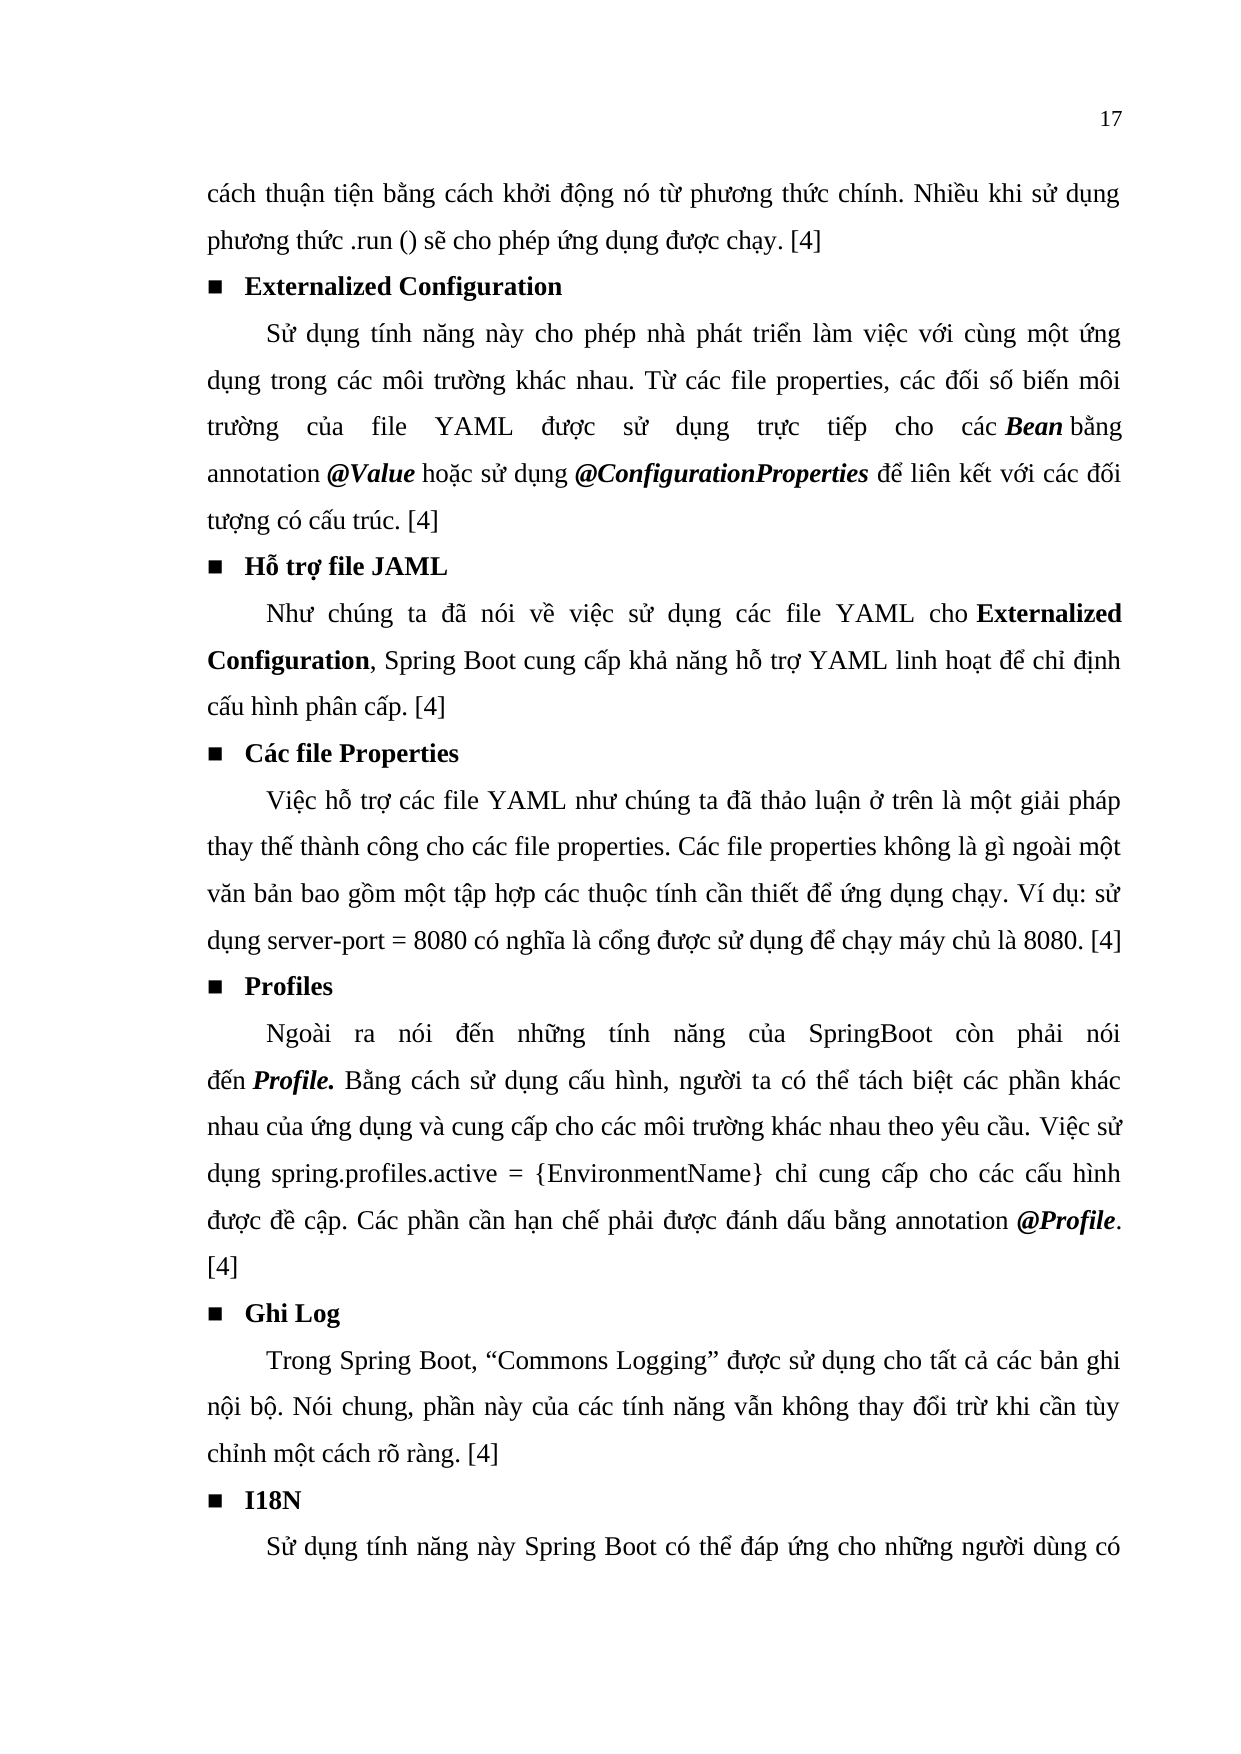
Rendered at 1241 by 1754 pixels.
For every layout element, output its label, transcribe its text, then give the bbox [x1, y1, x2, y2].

list Ghi Log [207, 1297, 1122, 1328]
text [207, 1531, 1122, 1562]
list Hỗ trợ file JAML [207, 551, 1122, 582]
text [207, 177, 1122, 255]
text Việc hỗ trợ các file YAML như chúng ta đã thảo luận ở trên là một giải pháp thay thế thành công cho các file properties. Các file properties không là gì ngoài một văn bản bao gồm một tập hợp các thuộc tính cần thiết để ứng dụng chạy. Ví dụ: sử dụng server-port = 8080 có nghĩa là cổng được sử dụng để chạy máy chủ là 8080. [4] [207, 784, 1122, 955]
text Trong Spring Boot, “Commons Logging” được sử dụng cho tất cả các bản ghi nội bộ. Nói chung, phần này của các tính năng vẫn không thay đổi trừ khi cần tùy chỉnh một cách rõ ràng. [4] [207, 1344, 1122, 1468]
list Externalized Configuration [207, 271, 1122, 302]
list Profiles [207, 971, 1122, 1002]
text Sử dụng tính năng này cho phép nhà phát triển làm việc với cùng một ứng dụng trong các môi trường khác nhau. Từ các file properties, các đối số biến môi trường của file YAML được sử dụng trực tiếp cho các Bean bằng annotation @Value hoặc sử dụng @ConfigurationProperties để liên kết với các đối tượng có cấu trúc. [4] [207, 317, 1122, 535]
text Ngoài ra nói đến những tính năng của SpringBoot còn phải nói đến Profile. Bằng cách sử dụng cấu hình, người ta có thể tách biệt các phần khác nhau của ứng dụng và cung cấp cho các môi trường khác nhau theo yêu cầu. Việc sử dụng spring.profiles.active = {EnvironmentName} chỉ cung cấp cho các cấu hình được đề cập. Các phần cần hạn chế phải được đánh dấu bằng annotation @Profile. [4] [207, 1017, 1122, 1282]
list Các file Properties [207, 737, 1122, 768]
text Như chúng ta đã nói về việc sử dụng các file YAML cho Externalized Configuration, Spring Boot cung cấp khả năng hỗ trợ YAML linh hoạt để chỉ định cấu hình phân cấp. [4] [207, 597, 1122, 722]
list I18N [207, 1484, 1122, 1515]
